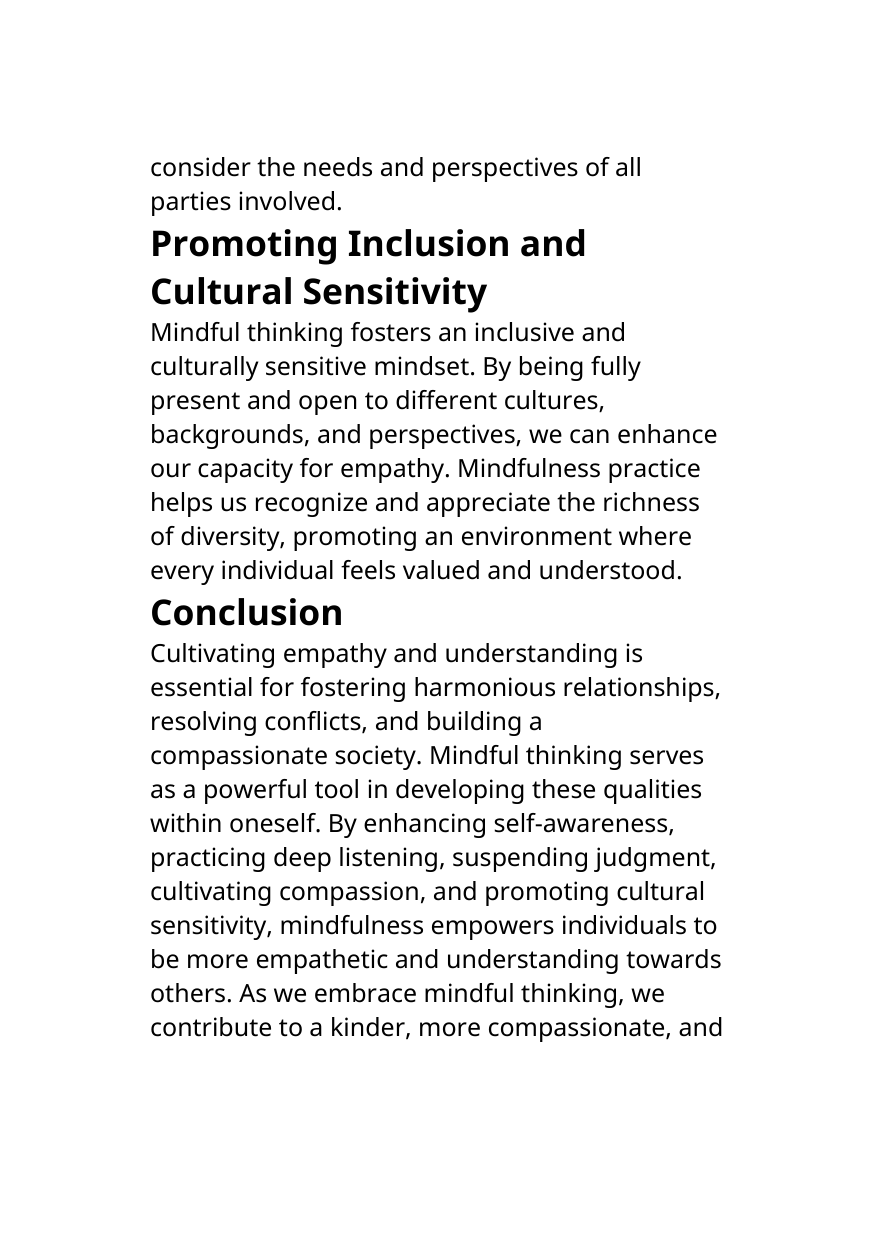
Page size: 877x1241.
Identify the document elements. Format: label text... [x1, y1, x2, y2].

subtitle Promoting Inclusion and Cultural Sensitivity [150, 218, 727, 314]
text Mindful thinking fosters an inclusive and culturally sensitive mindset. By being fully present and open to different cultures, backgrounds, and perspectives, we can enhance our capacity for empathy. Mindfulness practice helps us recognize and appreciate the richness of diversity, promoting an environment where every individual feels valued and understood. [150, 314, 727, 587]
subtitle Conclusion [150, 587, 727, 635]
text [150, 635, 727, 1044]
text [150, 150, 727, 218]
